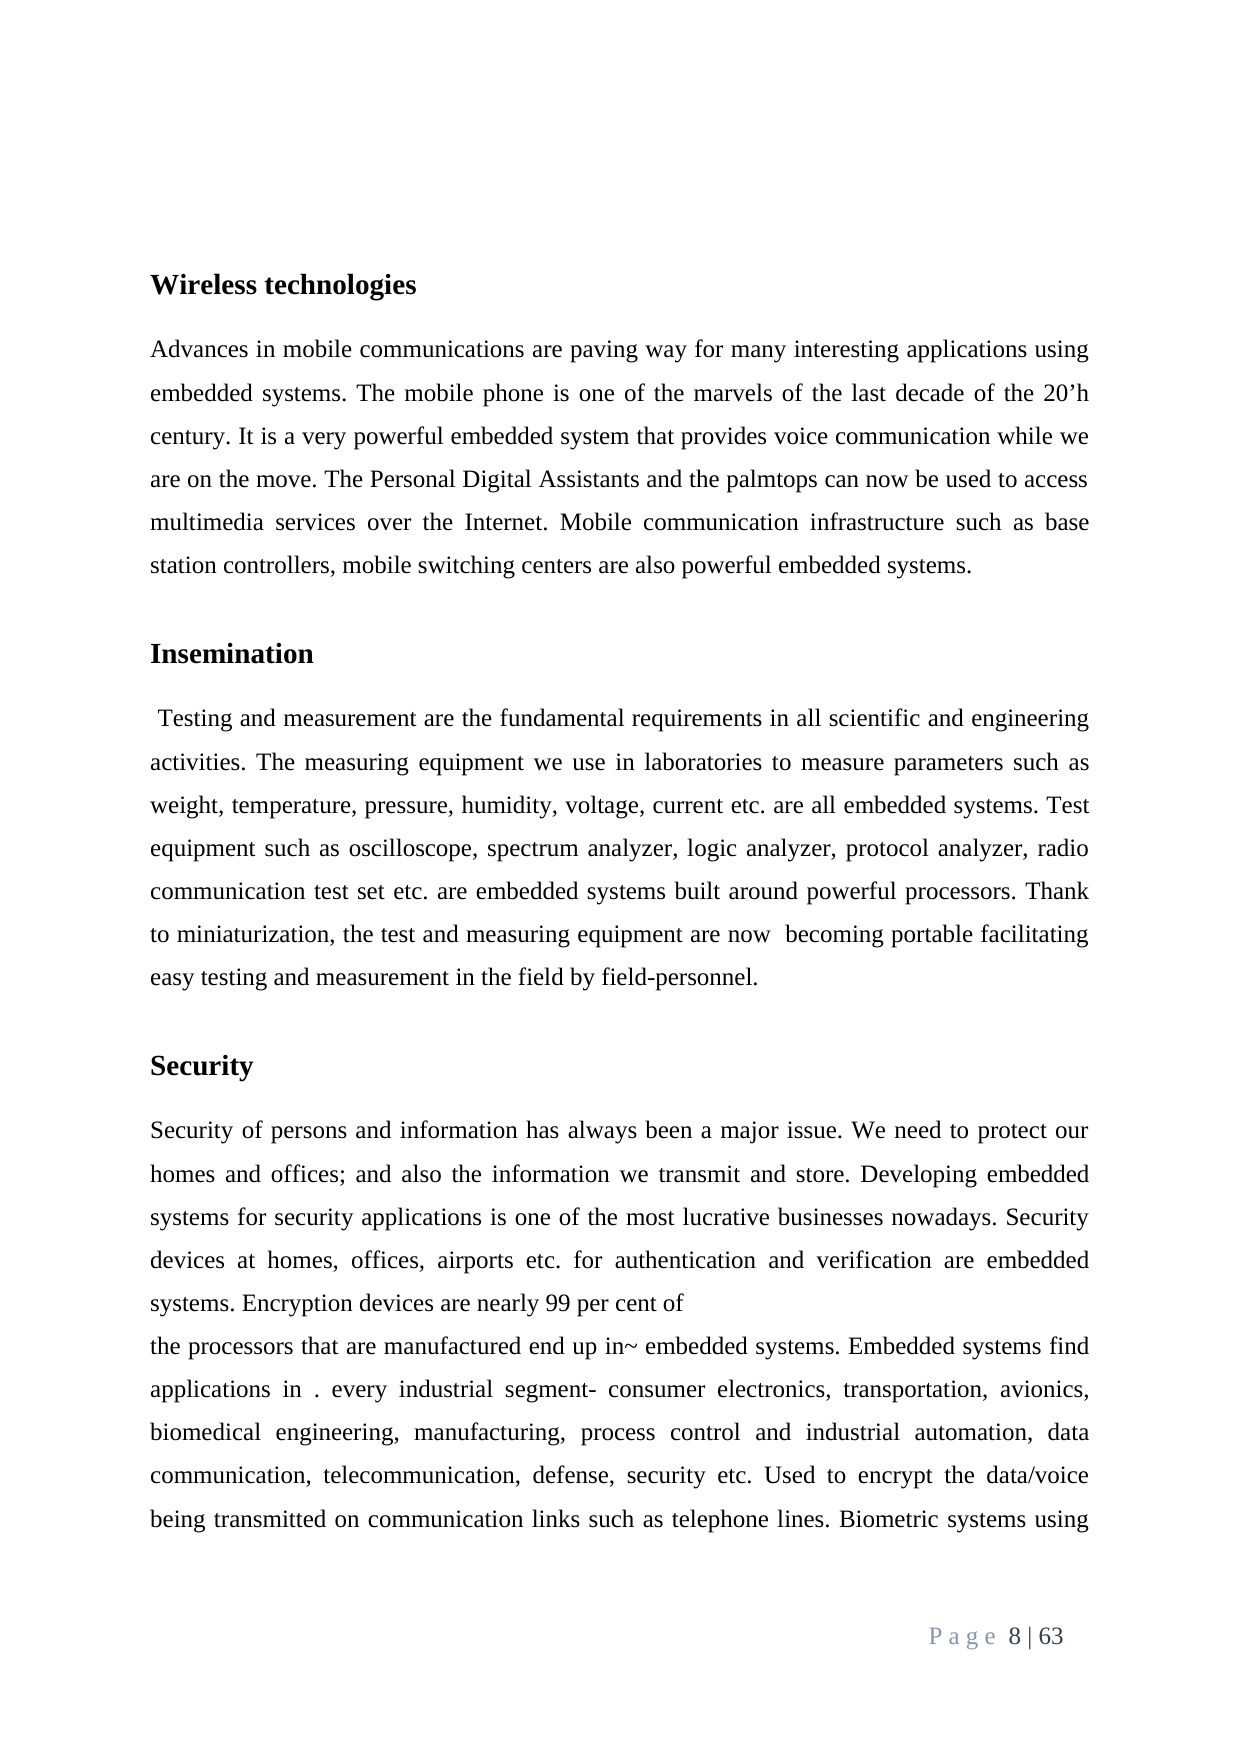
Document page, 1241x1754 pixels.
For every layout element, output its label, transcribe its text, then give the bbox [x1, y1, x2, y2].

text Insemination [150, 636, 1090, 670]
text Security [150, 1048, 1090, 1082]
text Security of persons and information has always been a major issue. We need to protect our homes and offices; and also the information we transmit and store. Developing embedded systems for security applications is one of the most lucrative businesses nowadays. Security devices at homes, offices, airports etc. for authentication and verification are embedded systems. Encryption devices are nearly 99 per cent of [150, 1116, 1090, 1317]
text Wireless technologies [150, 267, 1090, 301]
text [150, 1331, 1090, 1532]
text Testing and measurement are the fundamental requirements in all scientific and engineering activities. The measuring equipment we use in laboratories to measure parameters such as weight, temperature, pressure, humidity, voltage, current etc. are all embedded systems. Test equipment such as oscilloscope, spectrum analyzer, logic analyzer, protocol analyzer, radio communication test set etc. are embedded systems built around powerful processors. Thank to miniaturization, the test and measuring equipment are now becoming portable facilitating easy testing and measurement in the field by field-personnel. [150, 703, 1090, 991]
text Advances in mobile communications are paving way for many interesting applications using embedded systems. The mobile phone is one of the marvels of the last decade of the 20’h century. It is a very powerful embedded system that provides voice communication while we are on the move. The Personal Digital Assistants and the palmtops can now be used to access multimedia services over the Internet. Mobile communication infrastructure such as base station controllers, mobile switching centers are also powerful embedded systems. [150, 334, 1090, 579]
